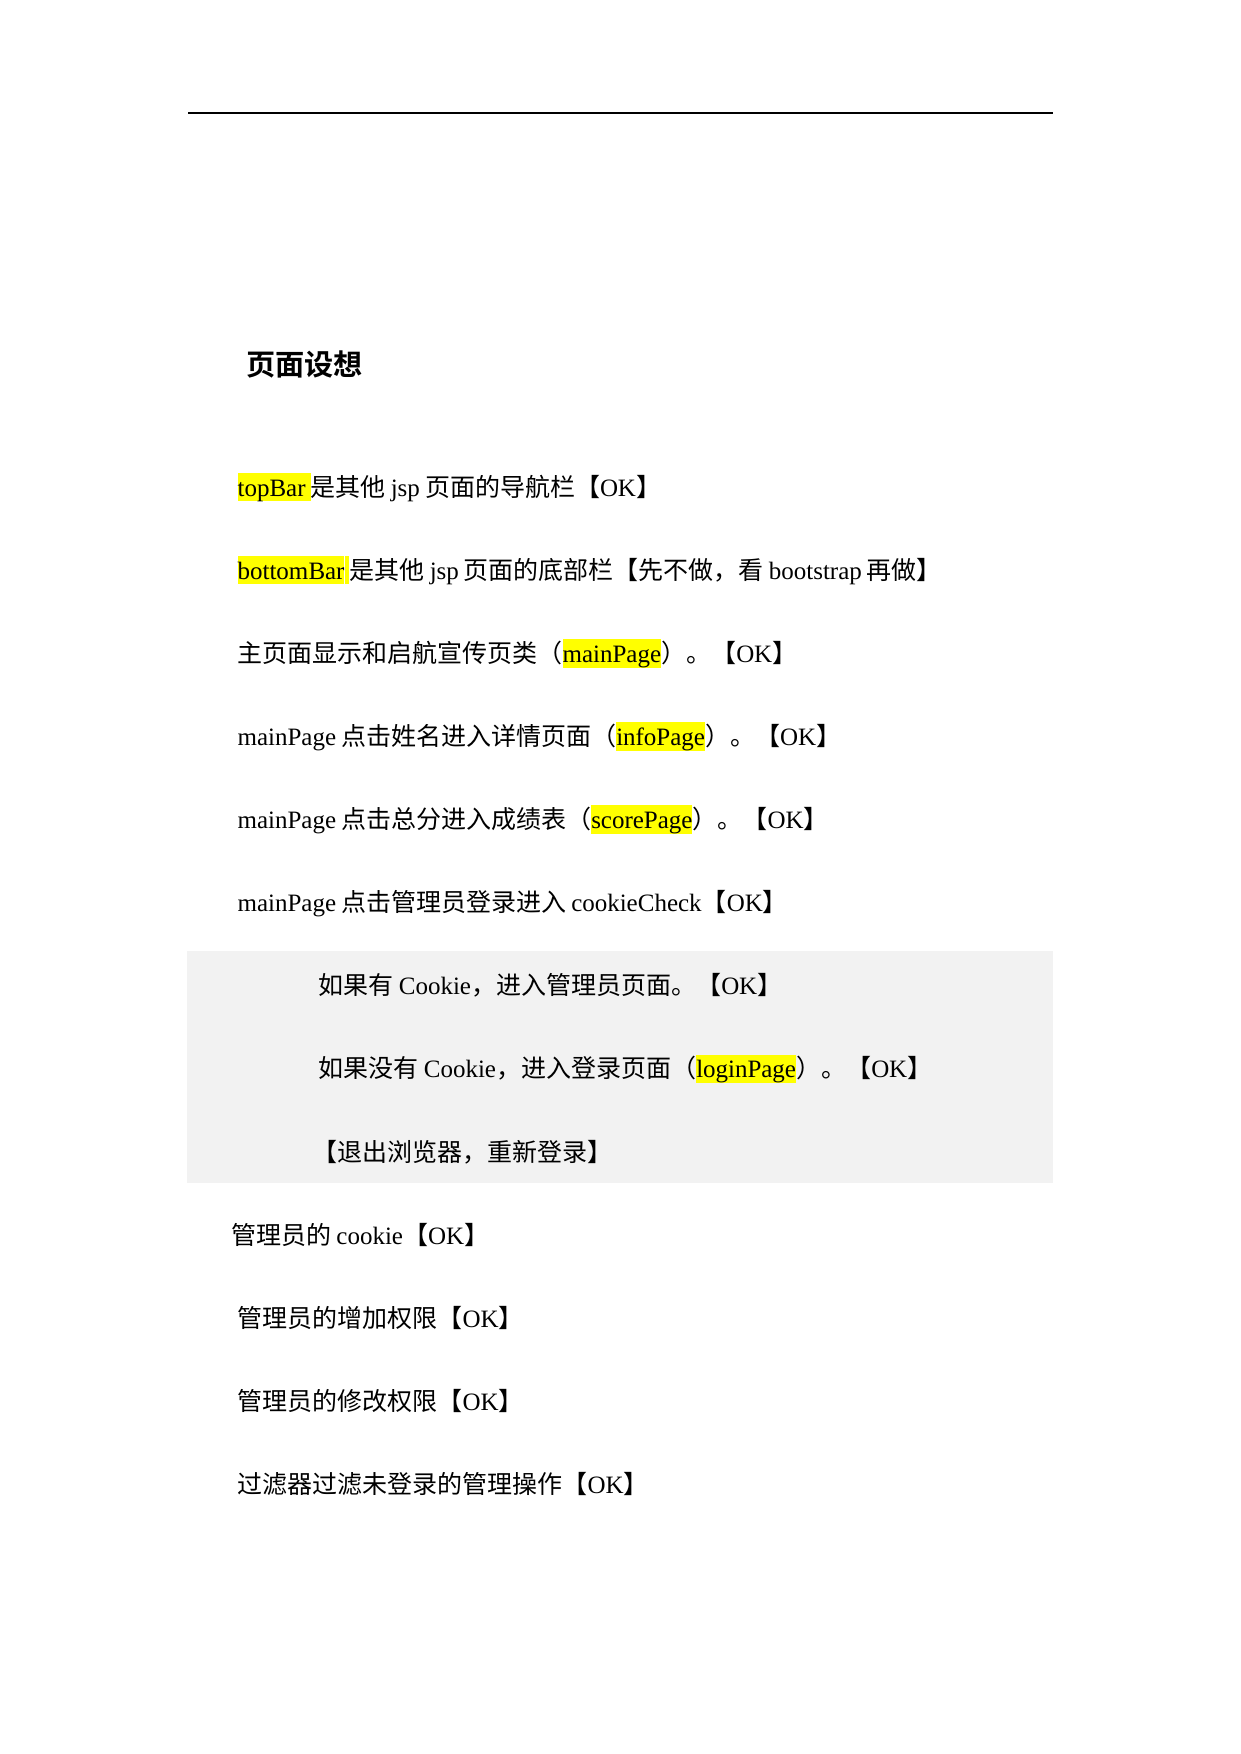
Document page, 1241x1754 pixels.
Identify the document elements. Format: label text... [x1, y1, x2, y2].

subtitle 页面设想 [187, 330, 1053, 395]
text 管理员的修改权限【OK】 [187, 1367, 1053, 1432]
text 管理员的增加权限【OK】 [187, 1284, 1053, 1349]
text 过滤器过滤未登录的管理操作【OK】 [187, 1450, 1053, 1515]
text 如果有Cookie，进入管理员页面。【OK】 [187, 951, 1053, 1016]
text mainPage点击总分进入成绩表（scorePage）。【OK】 [187, 785, 1053, 850]
text 如果没有Cookie，进入登录页面（loginPage）。【OK】 [187, 1034, 1053, 1099]
text mainPage点击管理员登录进入cookieCheck【OK】 [187, 868, 1053, 933]
text bottomBar是其他jsp页面的底部栏【先不做，看bootstrap再做】 [187, 536, 1053, 601]
text topBar是其他jsp页面的导航栏【OK】 [187, 453, 1053, 518]
text 管理员的cookie【OK】 [187, 1201, 1053, 1266]
text 主页面显示和启航宣传页类（mainPage）。【OK】 [187, 619, 1053, 684]
text mainPage点击姓名进入详情页面（infoPage）。【OK】 [187, 702, 1053, 767]
text 【退出浏览器，重新登录】 [187, 1118, 1053, 1183]
